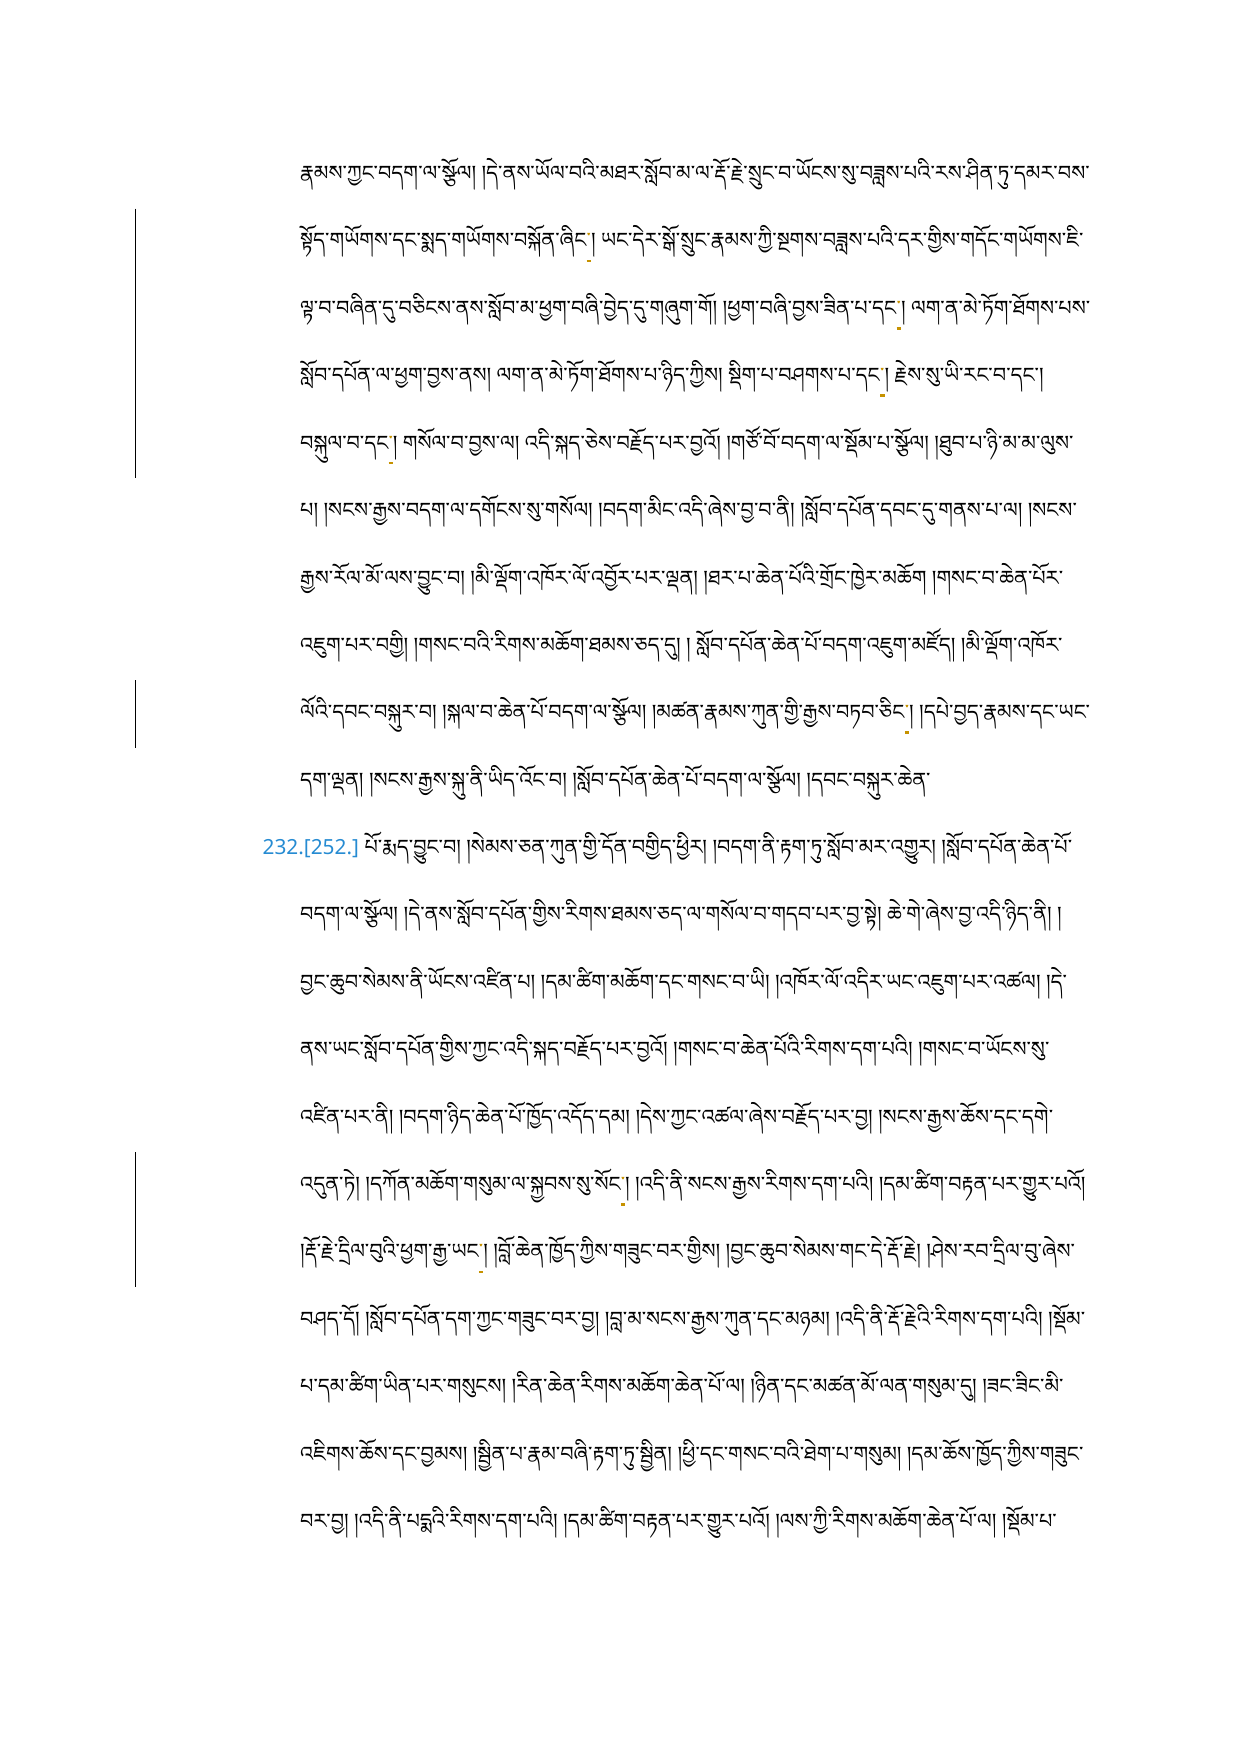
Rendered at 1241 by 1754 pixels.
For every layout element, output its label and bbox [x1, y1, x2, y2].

list [262, 824, 1090, 1557]
list [262, 150, 1090, 815]
